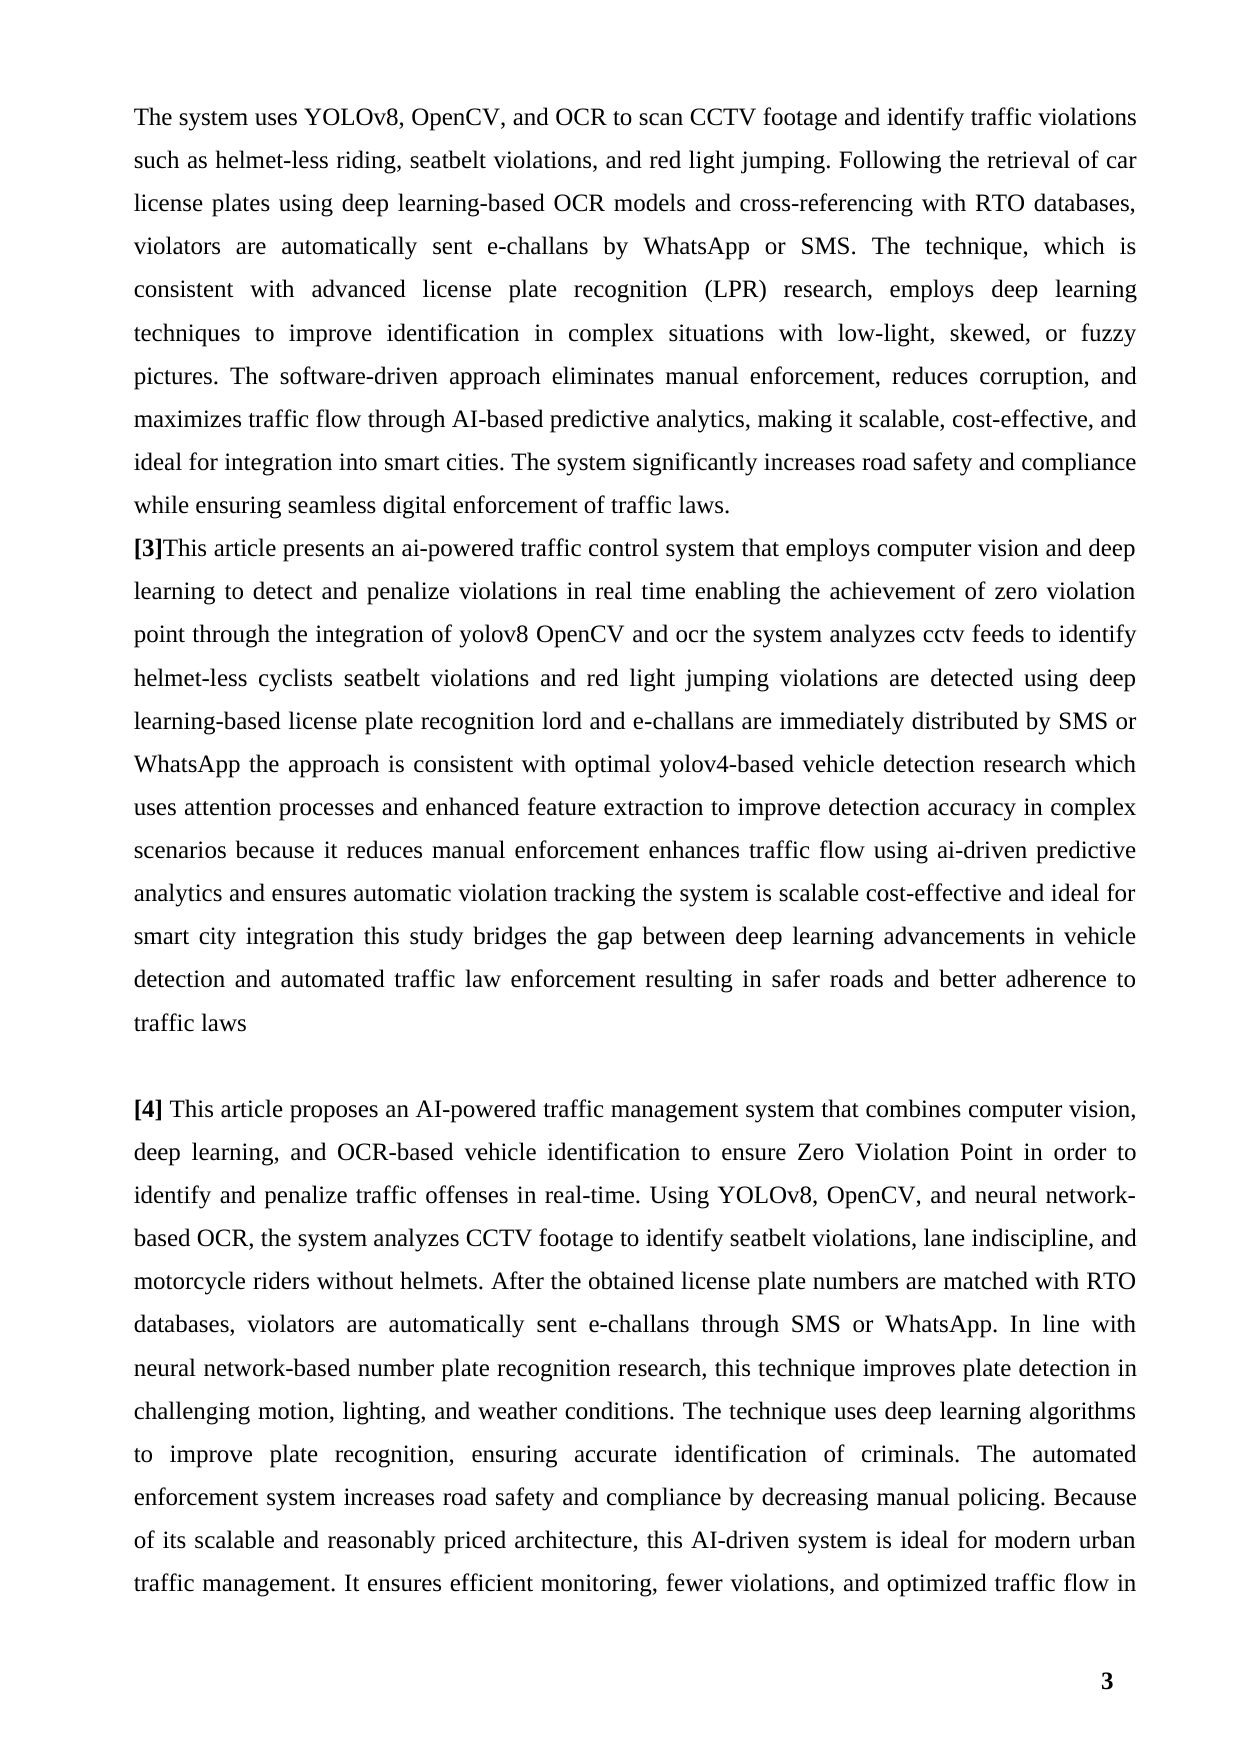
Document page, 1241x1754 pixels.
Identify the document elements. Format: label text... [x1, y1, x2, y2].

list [133, 1094, 1137, 1597]
list [3]This article presents an ai-powered traffic control system that employs computer vision and deep learning to detect and penalize violations in real time enabling the achievement of zero violation point through the integration of yolov8 OpenCV and ocr the system analyzes cctv feeds to identify helmet-less cyclists seatbelt violations and red light jumping violations are detected using deep learning-based license plate recognition lord and e-challans are immediately distributed by SMS or WhatsApp the approach is consistent with optimal yolov4-based vehicle detection research which uses attention processes and enhanced feature extraction to improve detection accuracy in complex scenarios because it reduces manual enforcement enhances traffic flow using ai-driven predictive analytics and ensures automatic violation tracking the system is scalable cost-effective and ideal for smart city integration this study bridges the gap between deep learning advancements in vehicle detection and automated traffic law enforcement resulting in safer roads and better adherence to traffic laws [133, 599, 1137, 685]
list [133, 102, 1137, 519]
list [3]This article presents an ai-powered traffic control system that employs computer vision and deep learning to detect and penalize violations in real time enabling the achievement of zero violation point through the integration of yolov8 OpenCV and ocr the system analyzes cctv feeds to identify helmet-less cyclists seatbelt violations and red light jumping violations are detected using deep learning-based license plate recognition lord and e-challans are immediately distributed by SMS or WhatsApp the approach is consistent with optimal yolov4-based vehicle detection research which uses attention processes and enhanced feature extraction to improve detection accuracy in complex scenarios because it reduces manual enforcement enhances traffic flow using ai-driven predictive analytics and ensures automatic violation tracking the system is scalable cost-effective and ideal for smart city integration this study bridges the gap between deep learning advancements in vehicle detection and automated traffic law enforcement resulting in safer roads and better adherence to traffic laws [133, 729, 1137, 1036]
